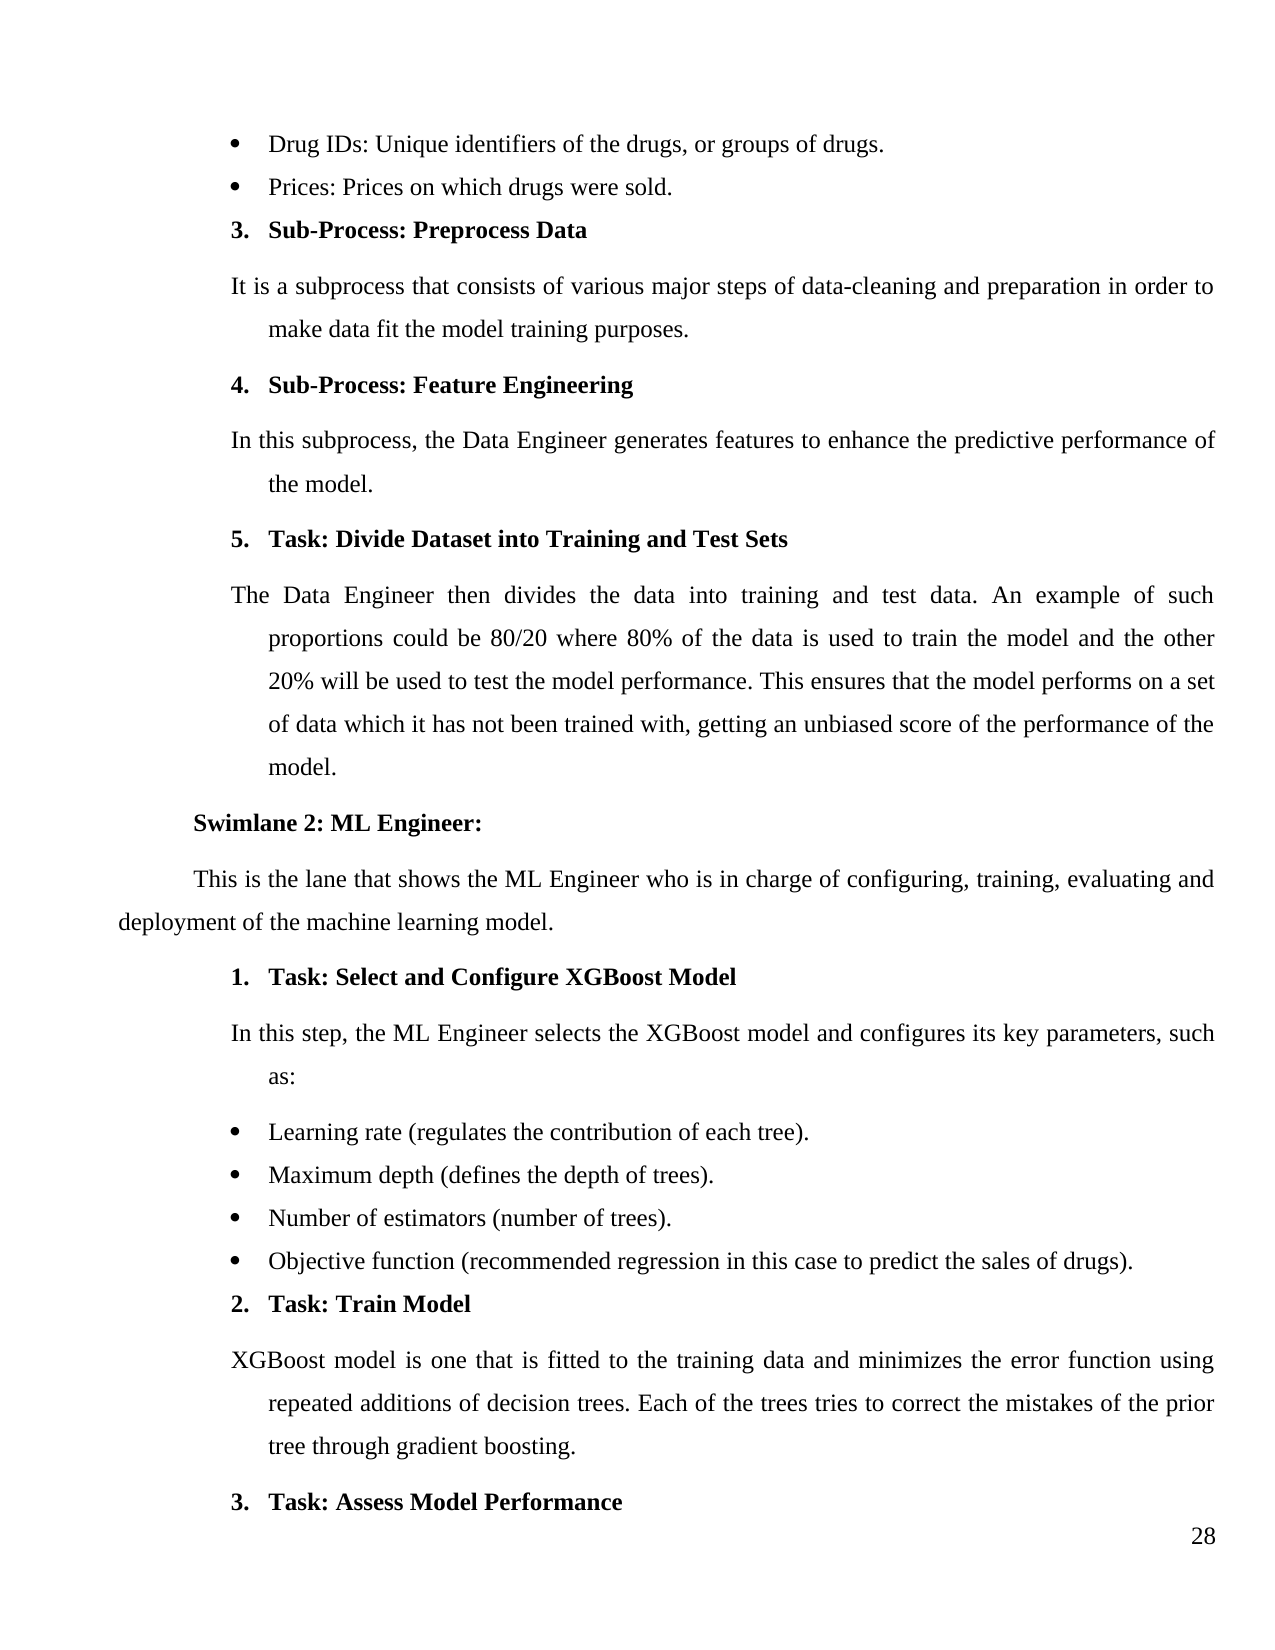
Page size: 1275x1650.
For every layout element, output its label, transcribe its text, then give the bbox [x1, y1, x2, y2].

list Task: Select and Configure XGBoost Model [231, 962, 1216, 991]
list Objective function (recommended regression in this case to predict the sales of drugs). [231, 1246, 1216, 1275]
list Task: Divide Dataset into Training and Test Sets [231, 524, 1216, 553]
list Maximum depth (defines the depth of trees). [231, 1160, 1216, 1189]
text Swimlane 2: ML Engineer: [118, 808, 1216, 837]
list Sub-Process: Feature Engineering [231, 370, 1216, 399]
text The Data Engineer then divides the data into training and test data. An example of such proportions could be 80/20 where 80% of the data is used to train the model and the other 20% will be used to test the model performance. This ensures that the model performs on a set of data which it has not been trained with, getting an unbiased score of the performance of the model. [231, 580, 1216, 781]
list Learning rate (regulates the contribution of each tree). [231, 1117, 1216, 1146]
list Number of estimators (number of trees). [231, 1203, 1216, 1232]
text This is the lane that shows the ML Engineer who is in charge of configuring, training, evaluating and deployment of the machine learning model. [118, 864, 1216, 936]
text XGBoost model is one that is fitted to the training data and minimizes the error function using repeated additions of decision trees. Each of the trees tries to correct the mistakes of the prior tree through gradient boosting. [231, 1345, 1216, 1460]
list Prices: Prices on which drugs were sold. [231, 172, 1216, 201]
text It is a subprocess that consists of various major steps of data-cleaning and preparation in order to make data fit the model training purposes. [231, 271, 1216, 343]
text In this step, the ML Engineer selects the XGBoost model and configures its key parameters, such as: [231, 1018, 1216, 1090]
list Task: Train Model [231, 1289, 1216, 1318]
list Task: Assess Model Performance [231, 1487, 1216, 1516]
text In this subprocess, the Data Engineer generates features to enhance the predictive performance of the model. [231, 426, 1216, 497]
list Drug IDs: Unique identifiers of the drugs, or groups of drugs. [231, 129, 1216, 158]
list Sub-Process: Preprocess Data [231, 216, 1216, 244]
